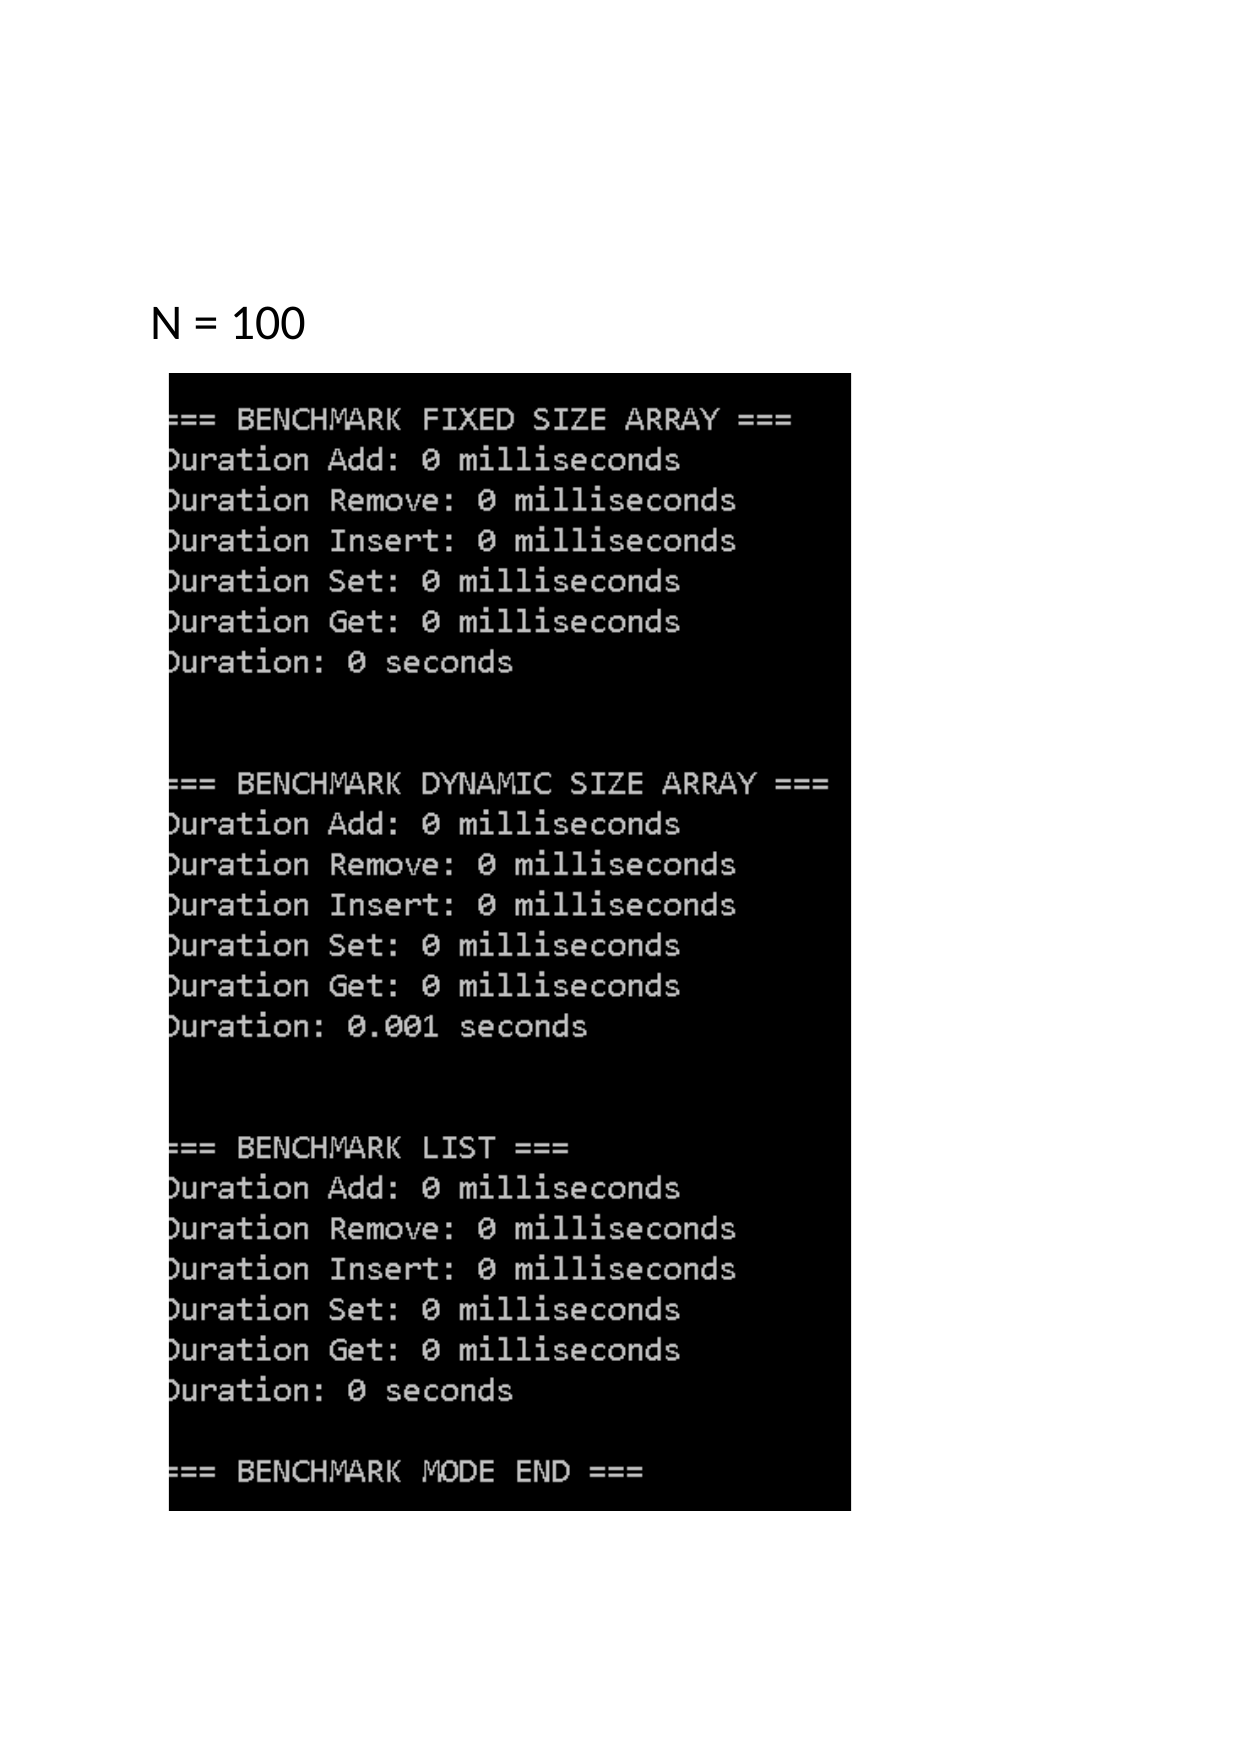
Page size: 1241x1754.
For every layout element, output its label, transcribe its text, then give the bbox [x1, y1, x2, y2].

text N = 100 [150, 291, 1090, 352]
